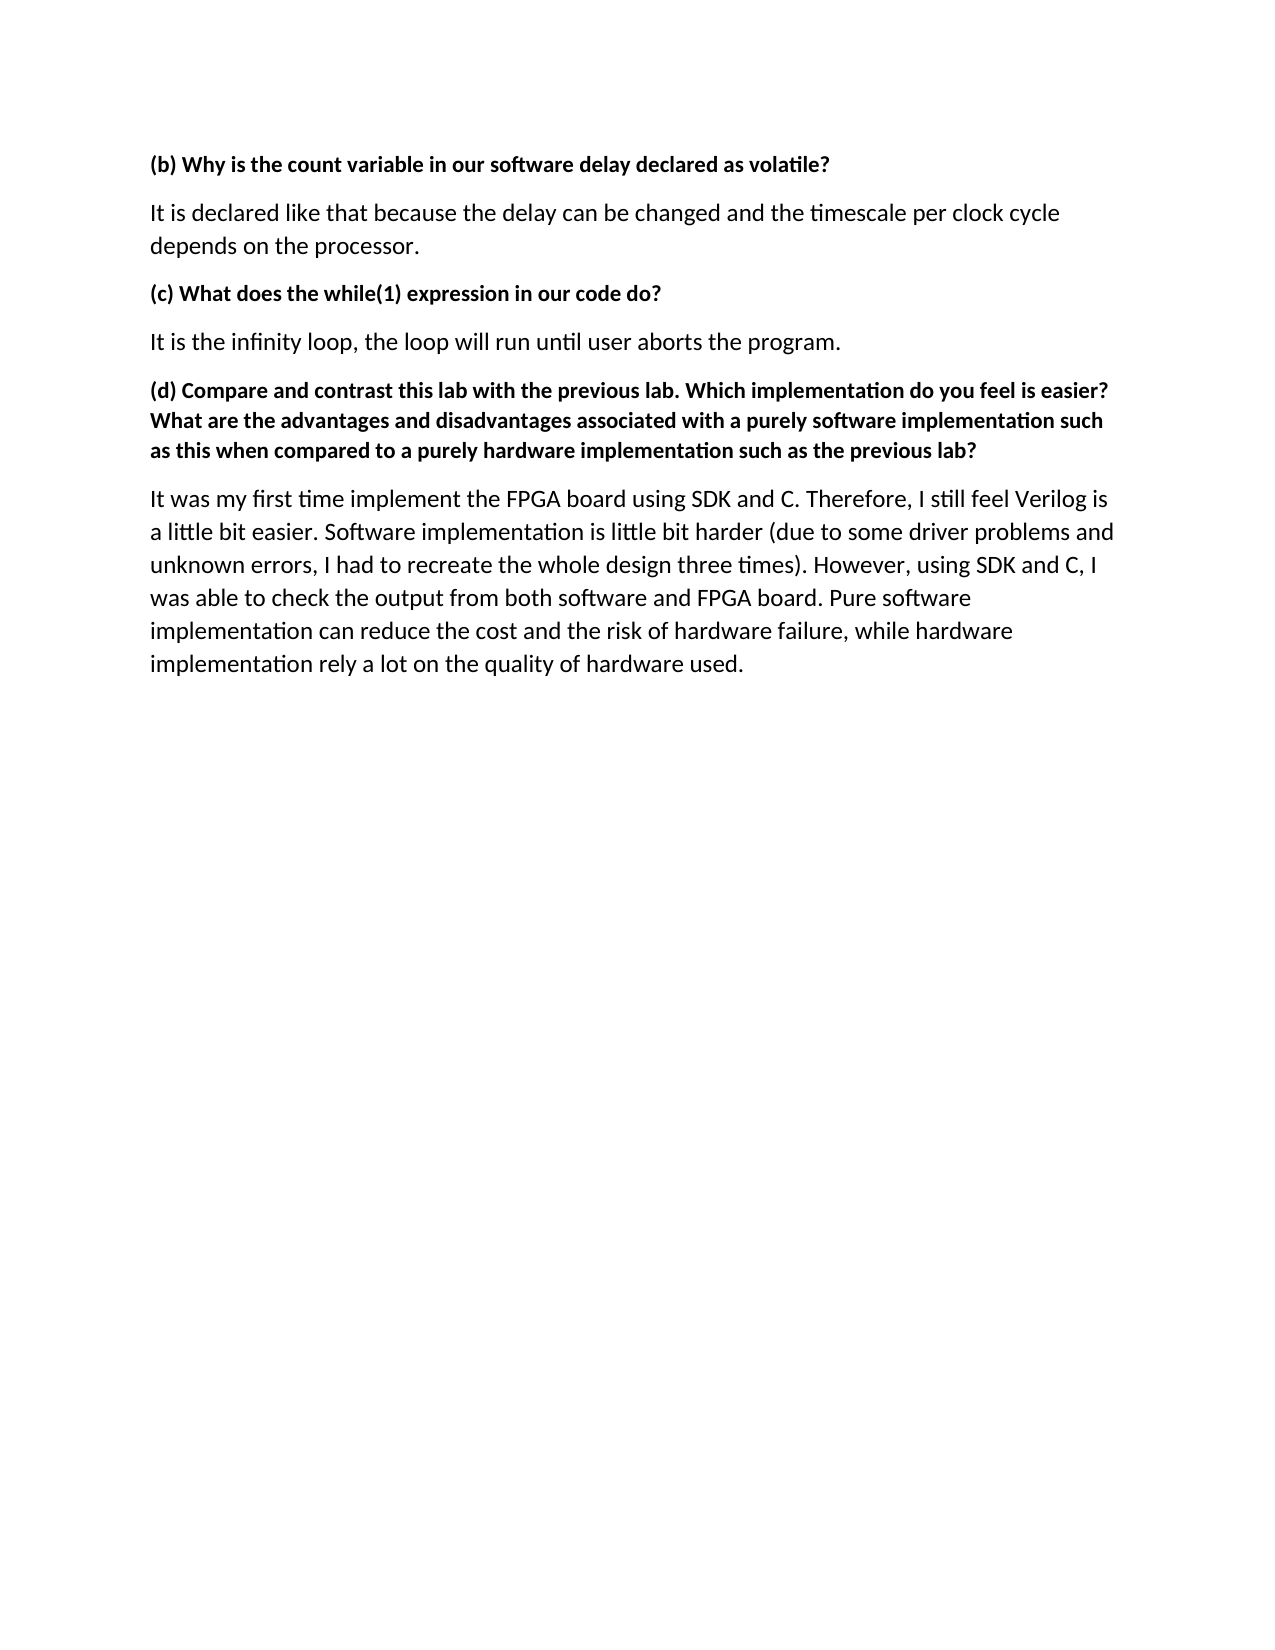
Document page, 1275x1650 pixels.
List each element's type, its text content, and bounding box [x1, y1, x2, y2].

text It was my first time implement the FPGA board using SDK and C. Therefore, I still feel Verilog is a little bit easier. Software implementation is little bit harder (due to some driver problems and unknown errors, I had to recreate the whole design three times). However, using SDK and C, I was able to check the output from both software and FPGA board. Pure software implementation can reduce the cost and the risk of hardware failure, while hardware implementation rely a lot on the quality of hardware used. [150, 483, 1125, 678]
text It is the infinity loop, the loop will run until user aborts the program. [150, 326, 1125, 357]
text (c) What does the while(1) expression in our code do? [150, 279, 1125, 307]
text It is declared like that because the delay can be changed and the timescale per clock cycle depends on the processor. [150, 197, 1125, 260]
text (b) Why is the count variable in our software delay declared as volatile? [150, 150, 1125, 178]
text (d) Compare and contrast this lab with the previous lab. Which implementation do you feel is easier? What are the advantages and disadvantages associated with a purely software implementation such as this when compared to a purely hardware implementation such as the previous lab? [150, 376, 1125, 464]
